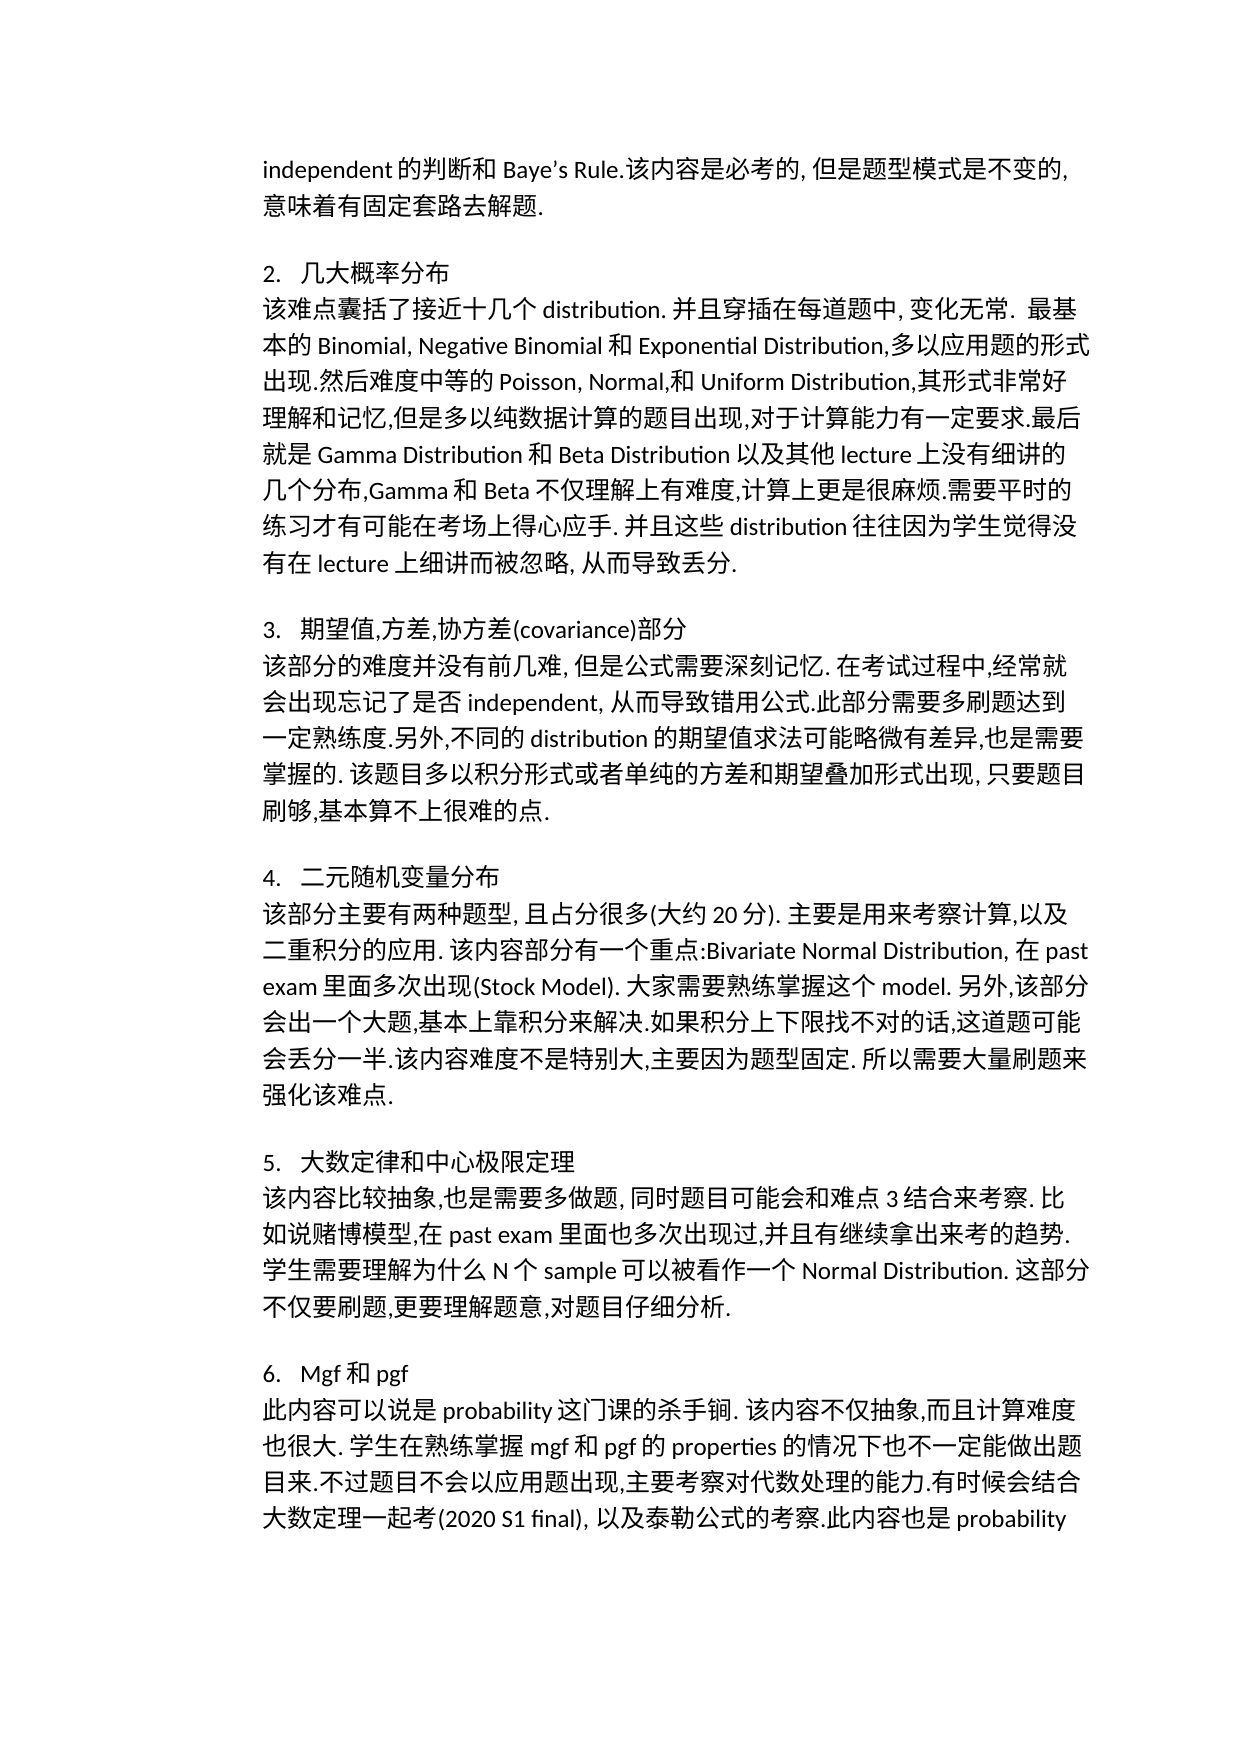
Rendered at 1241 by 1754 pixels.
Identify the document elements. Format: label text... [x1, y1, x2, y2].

text 该部分的难度并没有前几难, 但是公式需要深刻记忆. 在考试过程中,经常就会出现忘记了是否independent, 从而导致错用公式.此部分需要多刷题达到一定熟练度.另外,不同的distribution的期望值求法可能略微有差异,也是需要掌握的. 该题目多以积分形式或者单纯的方差和期望叠加形式出现, 只要题目刷够,基本算不上很难的点. [262, 646, 1090, 827]
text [262, 150, 1090, 222]
list 几大概率分布 [262, 253, 1090, 289]
text 该难点囊括了接近十几个distribution. 并且穿插在每道题中, 变化无常. 最基本的Binomial, Negative Binomial和Exponential Distribution,多以应用题的形式出现.然后难度中等的Poisson, Normal,和Uniform Distribution,其形式非常好理解和记忆,但是多以纯数据计算的题目出现,对于计算能力有一定要求.最后就是Gamma Distribution和Beta Distribution以及其他lecture上没有细讲的几个分布,Gamma和Beta不仅理解上有难度,计算上更是很麻烦.需要平时的练习才有可能在考场上得心应手. 并且这些distribution往往因为学生觉得没有在lecture上细讲而被忽略, 从而导致丢分. [262, 289, 1090, 579]
text 该内容比较抽象,也是需要多做题, 同时题目可能会和难点3结合来考察. 比如说赌博模型,在past exam里面也多次出现过,并且有继续拿出来考的趋势.学生需要理解为什么N个sample可以被看作一个Normal Distribution. 这部分不仅要刷题,更要理解题意,对题目仔细分析. [262, 1178, 1090, 1323]
list 二元随机变量分布 [262, 858, 1090, 894]
list Mgf和pgf [262, 1354, 1090, 1390]
text 该部分主要有两种题型, 且占分很多(大约20分). 主要是用来考察计算,以及二重积分的应用. 该内容部分有一个重点:Bivariate Normal Distribution, 在past exam里面多次出现(Stock Model). 大家需要熟练掌握这个model. 另外,该部分会出一个大题,基本上靠积分来解决.如果积分上下限找不对的话,这道题可能会丢分一半.该内容难度不是特别大,主要因为题型固定. 所以需要大量刷题来强化该难点. [262, 894, 1090, 1112]
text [262, 1390, 1090, 1535]
list 大数定律和中心极限定理 [262, 1142, 1090, 1178]
list 期望值,方差,协方差(covariance)部分 [262, 610, 1090, 646]
